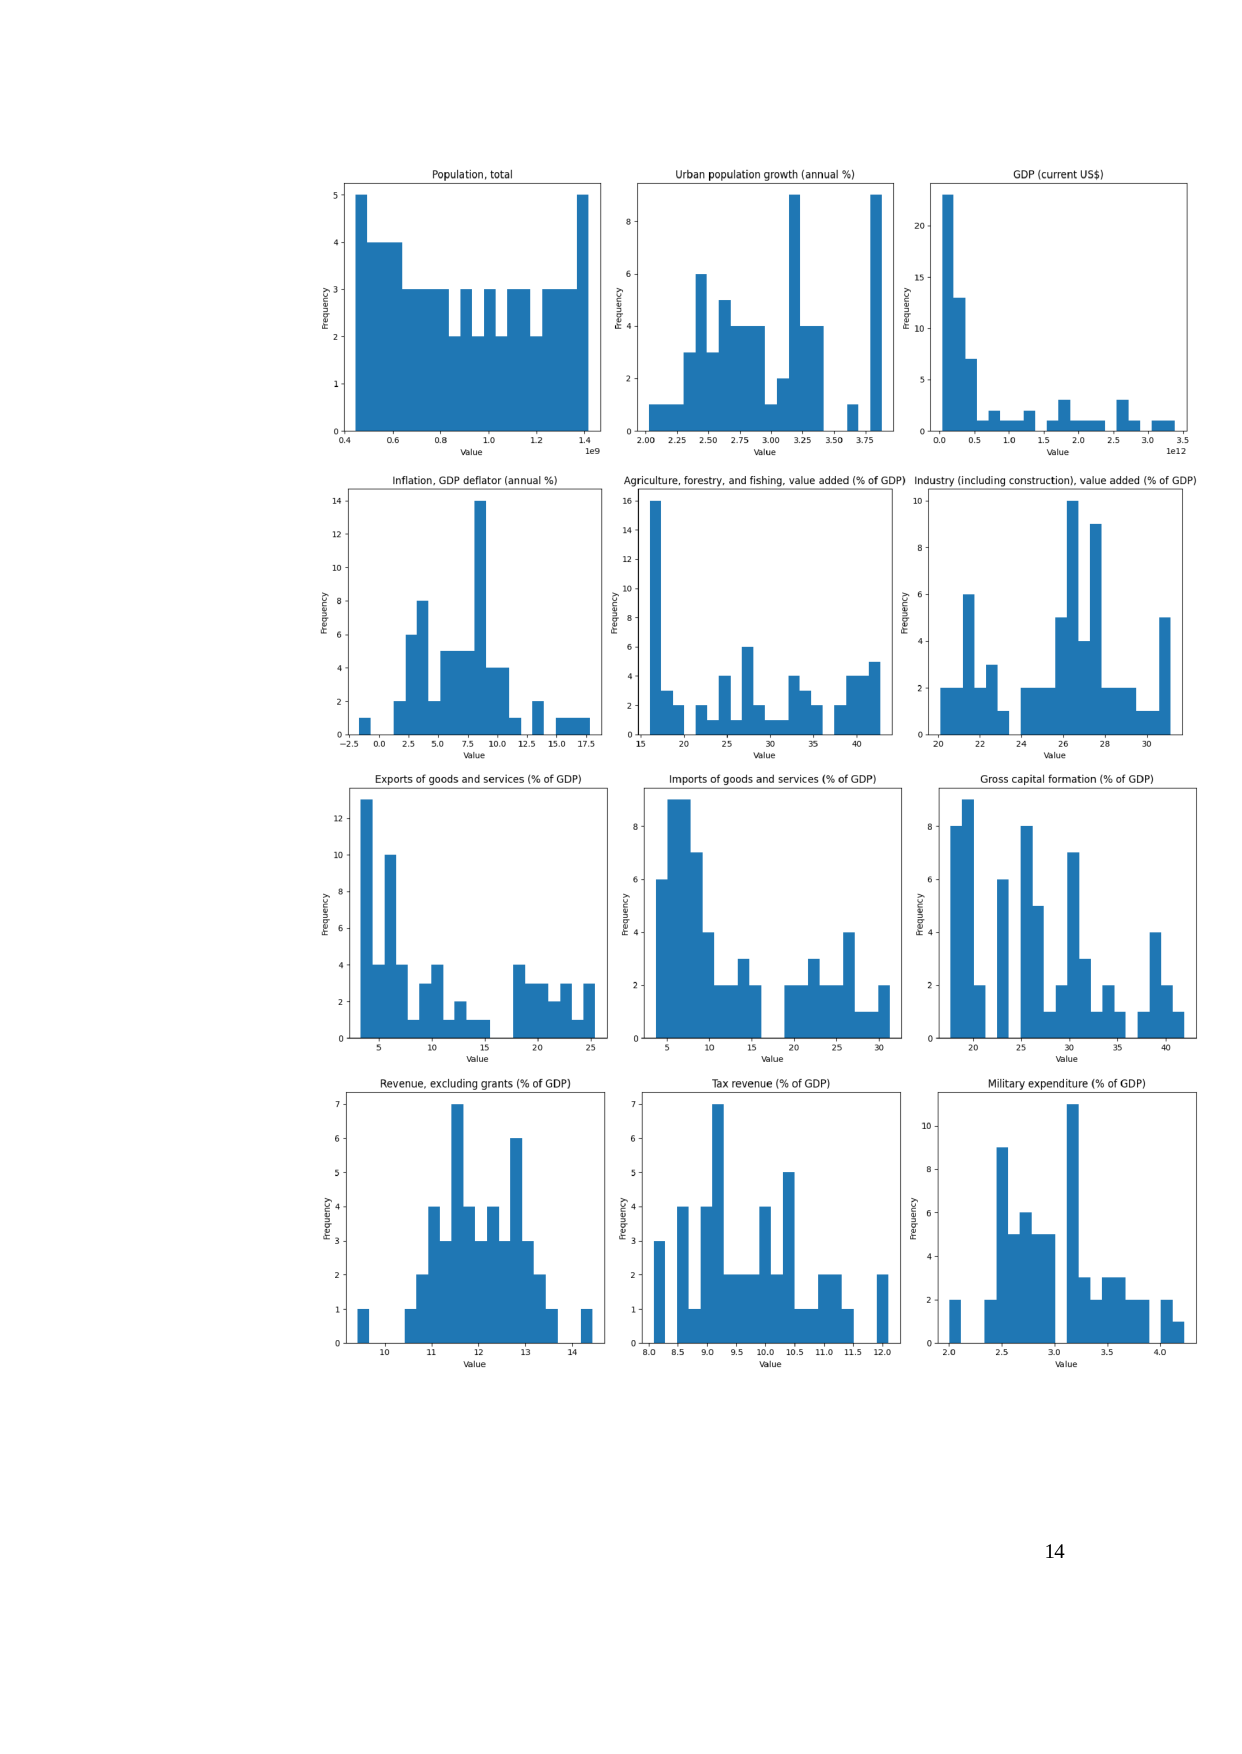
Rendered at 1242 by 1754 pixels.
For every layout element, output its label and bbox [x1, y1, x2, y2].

picture [314, 468, 1199, 767]
picture [314, 773, 1206, 1066]
picture [314, 158, 1200, 462]
picture [314, 1071, 1206, 1370]
